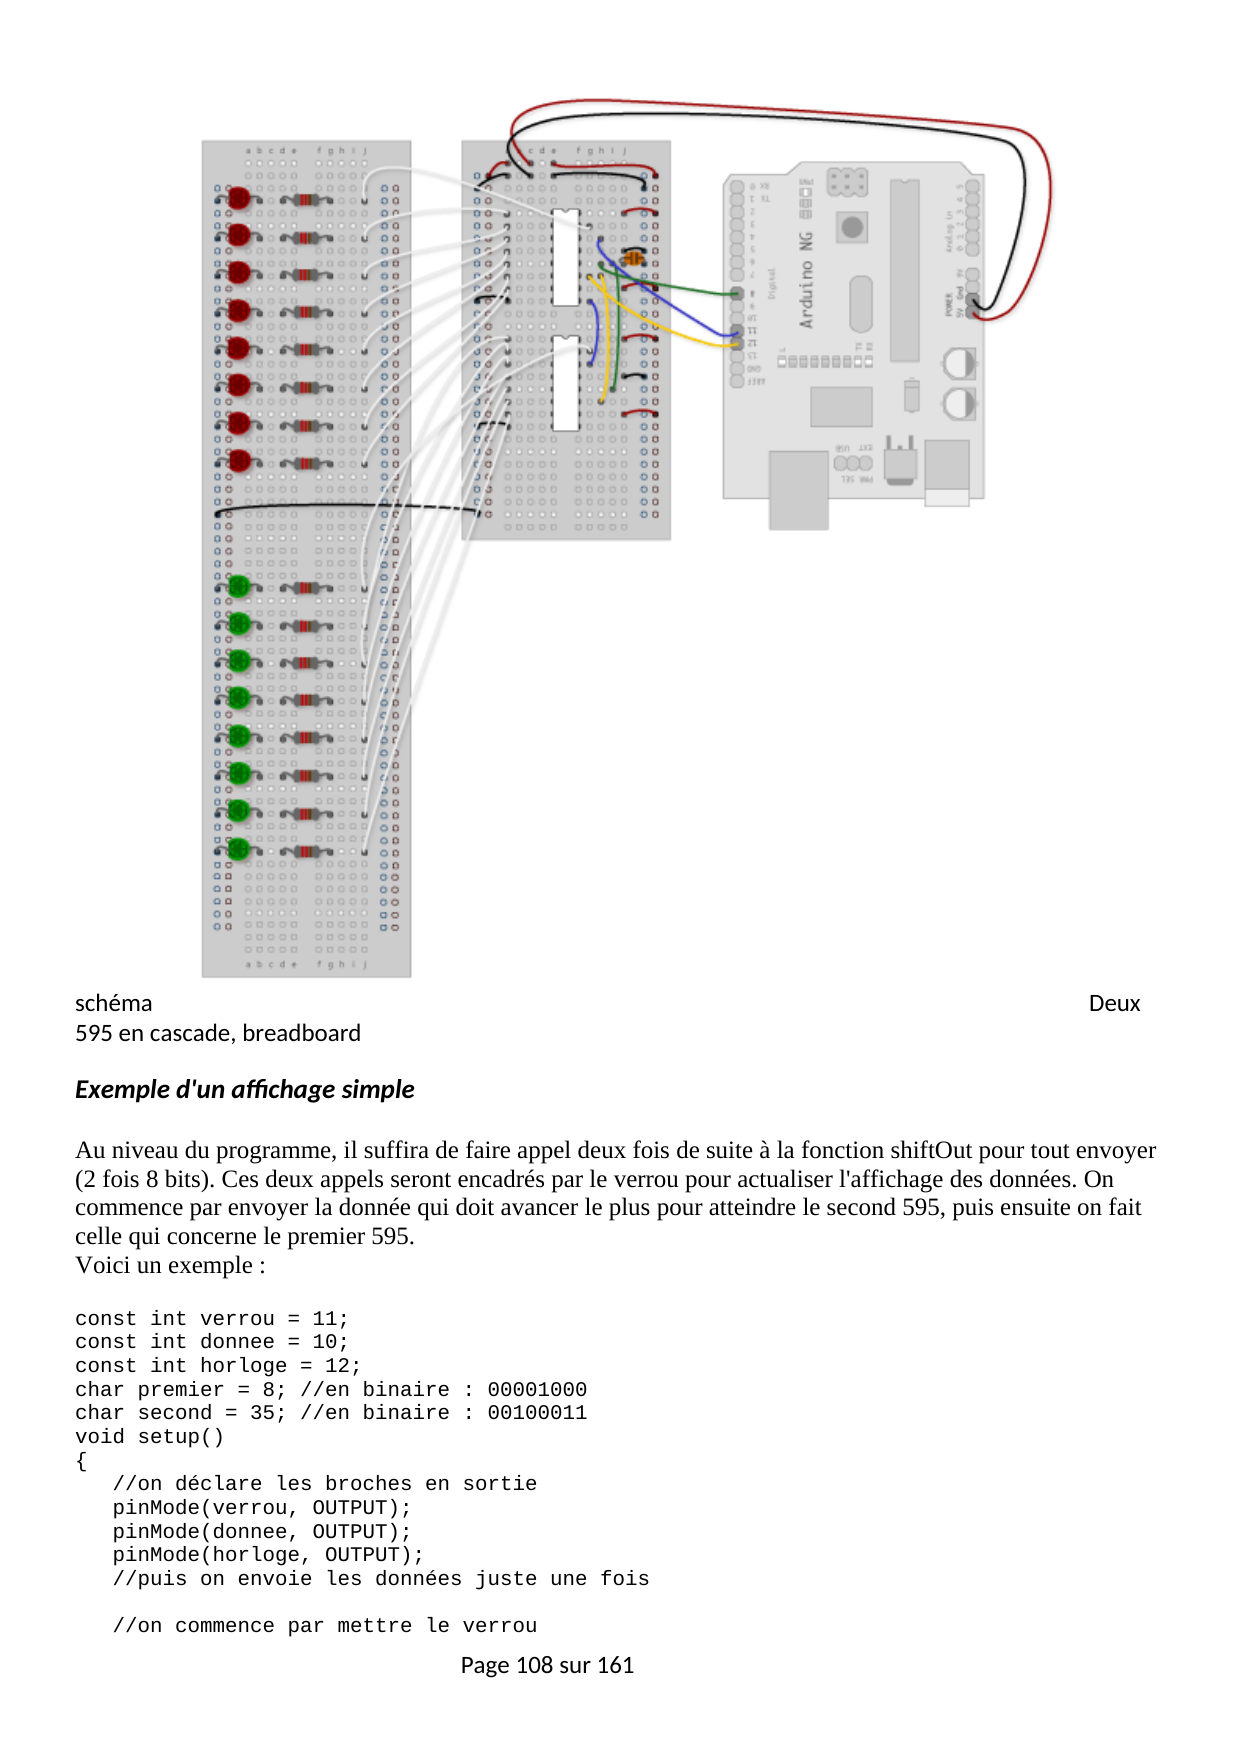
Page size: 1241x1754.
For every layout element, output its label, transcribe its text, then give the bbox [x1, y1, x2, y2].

text Au niveau du programme, il suffira de faire appel deux fois de suite à la fonction shiftOut pour tout envoyer (2 fois 8 bits). Ces deux appels seront encadrés par le verrou pour actualiser l'affichage des données. On commence par envoyer la donnée qui doit avancer le plus pour atteindre le second 595, puis ensuite on fait celle qui concerne le premier 595. Voici un exemple : [75, 1135, 1165, 1279]
text pinMode(donnee, OUTPUT); [75, 1521, 1165, 1544]
text //puis on envoie les données juste une fois [75, 1568, 1165, 1592]
text char premier = 8; //en binaire : 00001000 [75, 1379, 1165, 1402]
text pinMode(verrou, OUTPUT); [75, 1497, 1165, 1521]
text { [75, 1450, 1165, 1473]
text void setup() [75, 1426, 1165, 1450]
picture [152, 75, 1089, 1011]
text char second = 35; //en binaire : 00100011 [75, 1402, 1165, 1426]
subtitle Exemple d'un affichage simple [75, 1073, 1165, 1106]
text const int donnee = 10; [75, 1331, 1165, 1355]
text //on commence par mettre le verrou [75, 1615, 1165, 1639]
text const int verrou = 11; [75, 1308, 1165, 1331]
text pinMode(horloge, OUTPUT); [75, 1544, 1165, 1568]
text //on déclare les broches en sortie [75, 1473, 1165, 1497]
text const int horloge = 12; [75, 1355, 1165, 1379]
